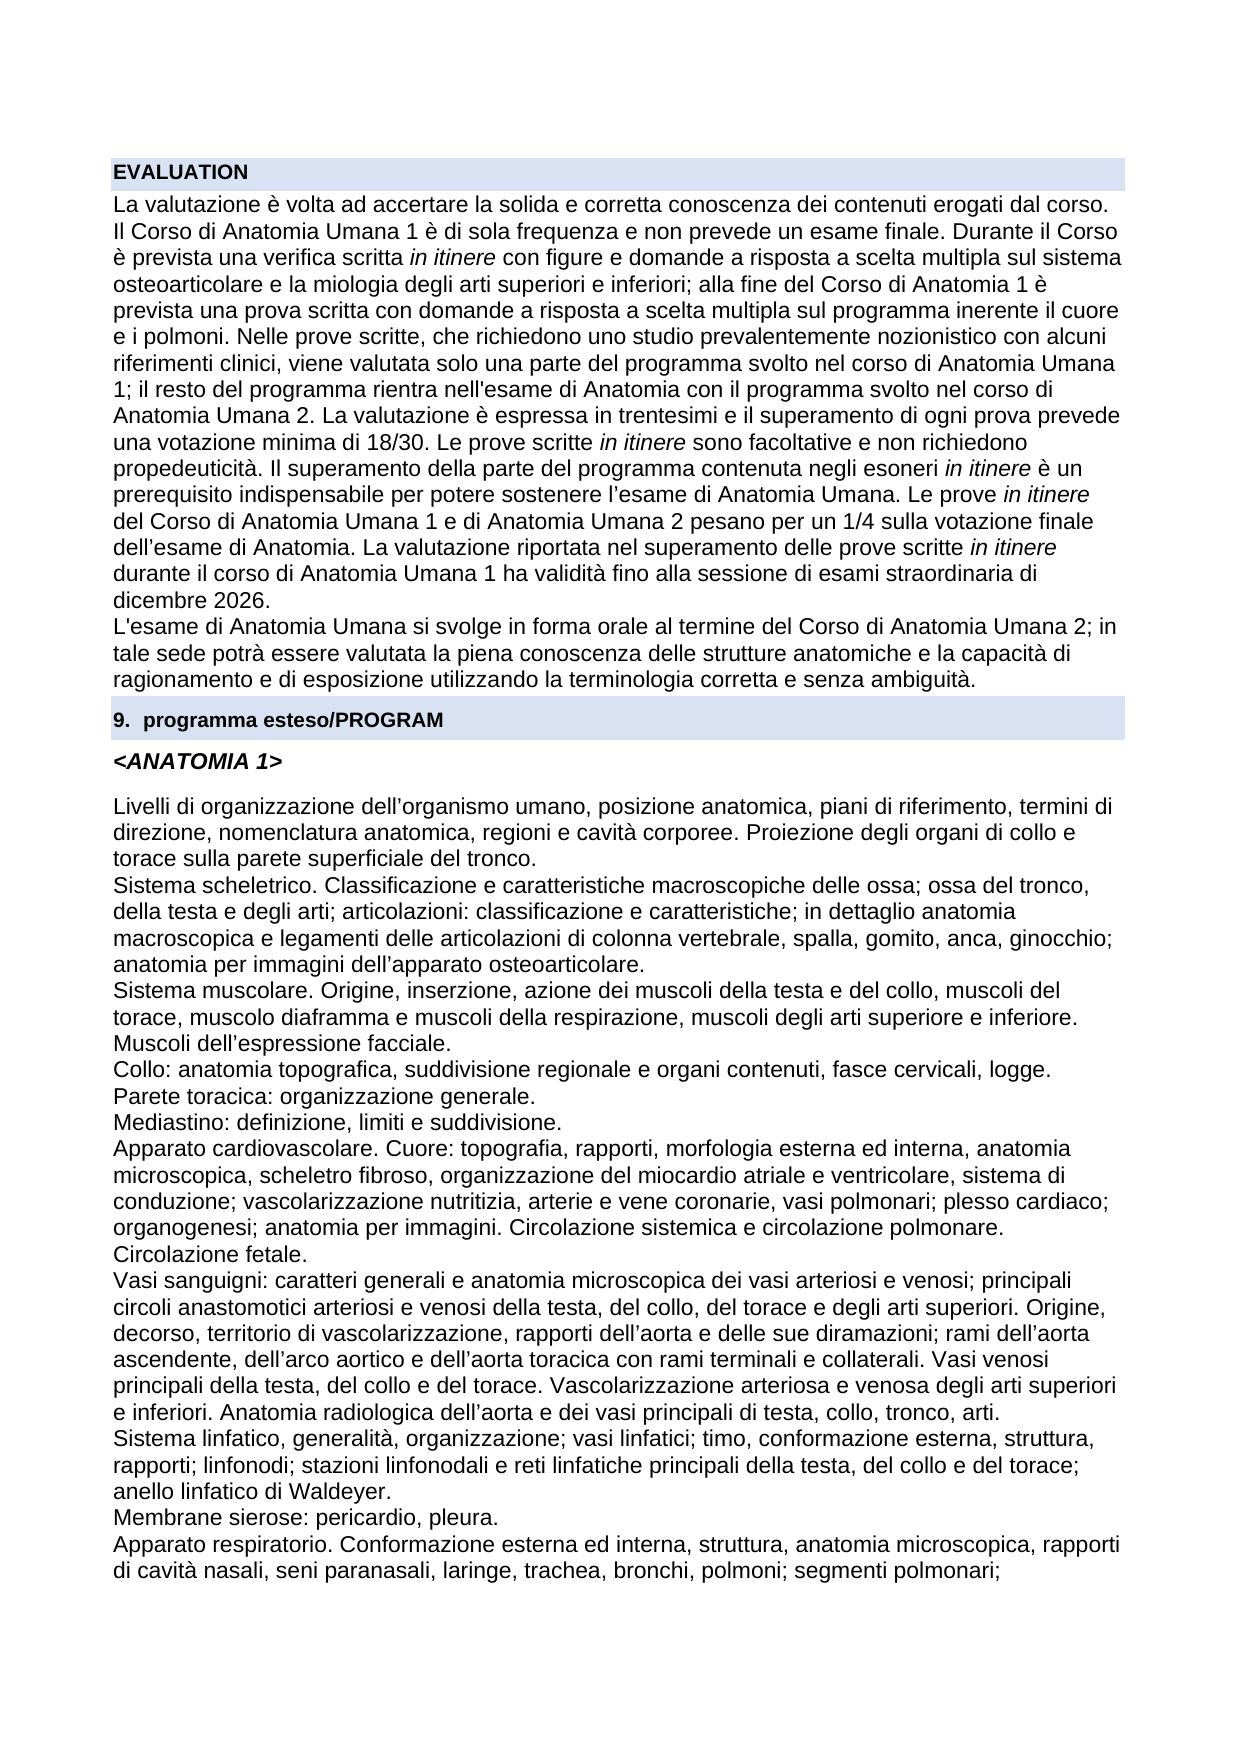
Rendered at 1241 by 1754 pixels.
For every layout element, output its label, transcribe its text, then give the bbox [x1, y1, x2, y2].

text Livelli di organizzazione dell’organismo umano, posizione anatomica, piani di riferimento, termini di direzione, nomenclatura anatomica, regioni e cavità corporee. Proiezione degli organi di collo e torace sulla parete superficiale del tronco. [113, 793, 1123, 872]
text Sistema muscolare. Origine, inserzione, azione dei muscoli della testa e del collo, muscoli del torace, muscolo diaframma e muscoli della respirazione, muscoli degli arti superiore e inferiore. Muscoli dell’espressione facciale. [113, 977, 1123, 1056]
text Sistema linfatico, generalità, organizzazione; vasi linfatici; timo, conformazione esterna, struttura, rapporti; linfonodi; stazioni linfonodali e reti linfatiche principali della testa, del collo e del torace; anello linfatico di Waldeyer. [113, 1425, 1123, 1504]
text <ANATOMIA 1> [113, 748, 1123, 774]
text Apparato cardiovascolare. Cuore: topografia, rapporti, morfologia esterna ed interna, anatomia microscopica, scheletro fibroso, organizzazione del miocardio atriale e ventricolare, sistema di conduzione; vascolarizzazione nutritizia, arterie e vene coronarie, vasi polmonari; plesso cardiaco; organogenesi; anatomia per immagini. Circolazione sistemica e circolazione polmonare. Circolazione fetale. [113, 1135, 1123, 1267]
text Membrane sierose: pericardio, pleura. [113, 1504, 1123, 1531]
text Vasi sanguigni: caratteri generali e anatomia microscopica dei vasi arteriosi e venosi; principali circoli anastomotici arteriosi e venosi della testa, del collo, del torace e degli arti superiori. Origine, decorso, territorio di vascolarizzazione, rapporti dell’aorta e delle sue diramazioni; rami dell’aorta ascendente, dell’arco aortico e dell’aorta toracica con rami terminali e collaterali. Vasi venosi principali della testa, del collo e del torace. Vascolarizzazione arteriosa e venosa degli arti superiori e inferiori. Anatomia radiologica dell’aorta e dei vasi principali di testa, collo, tronco, arti. [113, 1267, 1123, 1425]
text La valutazione è volta ad accertare la solida e corretta conoscenza dei contenuti erogati dal corso. Il Corso di Anatomia Umana 1 è di sola frequenza e non prevede un esame finale. Durante il Corso è prevista una verifica scritta in itinere con figure e domande a risposta a scelta multipla sul sistema osteoarticolare e la miologia degli arti superiori e inferiori; alla fine del Corso di Anatomia 1 è prevista una prova scritta con domande a risposta a scelta multipla sul programma inerente il cuore e i polmoni. Nelle prove scritte, che richiedono uno studio prevalentemente nozionistico con alcuni riferimenti clinici, viene valutata solo una parte del programma svolto nel corso di Anatomia Umana 1; il resto del programma rientra nell'esame di Anatomia con il programma svolto nel corso di Anatomia Umana 2. La valutazione è espressa in trentesimi e il superamento di ogni prova prevede una votazione minima di 18/30. Le prove scritte in itinere sono facoltative e non richiedono propedeuticità. Il superamento della parte del programma contenuta negli esoneri in itinere è un prerequisito indispensabile per potere sostenere l’esame di Anatomia Umana. Le prove in itinere del Corso di Anatomia Umana 1 e di Anatomia Umana 2 pesano per un 1/4 sulla votazione finale dell’esame di Anatomia. La valutazione riportata nel superamento delle prove scritte in itinere durante il corso di Anatomia Umana 1 ha validità fino alla sessione di esami straordinaria di dicembre 2026. [113, 191, 1123, 613]
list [113, 160, 1123, 190]
list programma esteso/PROGRAM [113, 697, 1123, 738]
text Collo: anatomia topografica, suddivisione regionale e organi contenuti, fasce cervicali, logge. Parete toracica: organizzazione generale. [113, 1056, 1123, 1109]
text Sistema scheletrico. Classificazione e caratteristiche macroscopiche delle ossa; ossa del tronco, della testa e degli arti; articolazioni: classificazione e caratteristiche; in dettaglio anatomia macroscopica e legamenti delle articolazioni di colonna vertebrale, spalla, gomito, anca, ginocchio; anatomia per immagini dell’apparato osteoarticolare. [113, 872, 1123, 977]
text Mediastino: definizione, limiti e suddivisione. [113, 1109, 1123, 1135]
text L'esame di Anatomia Umana si svolge in forma orale al termine del Corso di Anatomia Umana 2; in tale sede potrà essere valutata la piena conoscenza delle strutture anatomiche e la capacità di ragionamento e di esposizione utilizzando la terminologia corretta e senza ambiguità. [113, 613, 1123, 692]
text Apparato respiratorio. Conformazione esterna ed interna, struttura, anatomia microscopica, rapporti di cavità nasali, seni paranasali, laringe, trachea, bronchi, polmoni; segmenti polmonari; [113, 1531, 1123, 1583]
